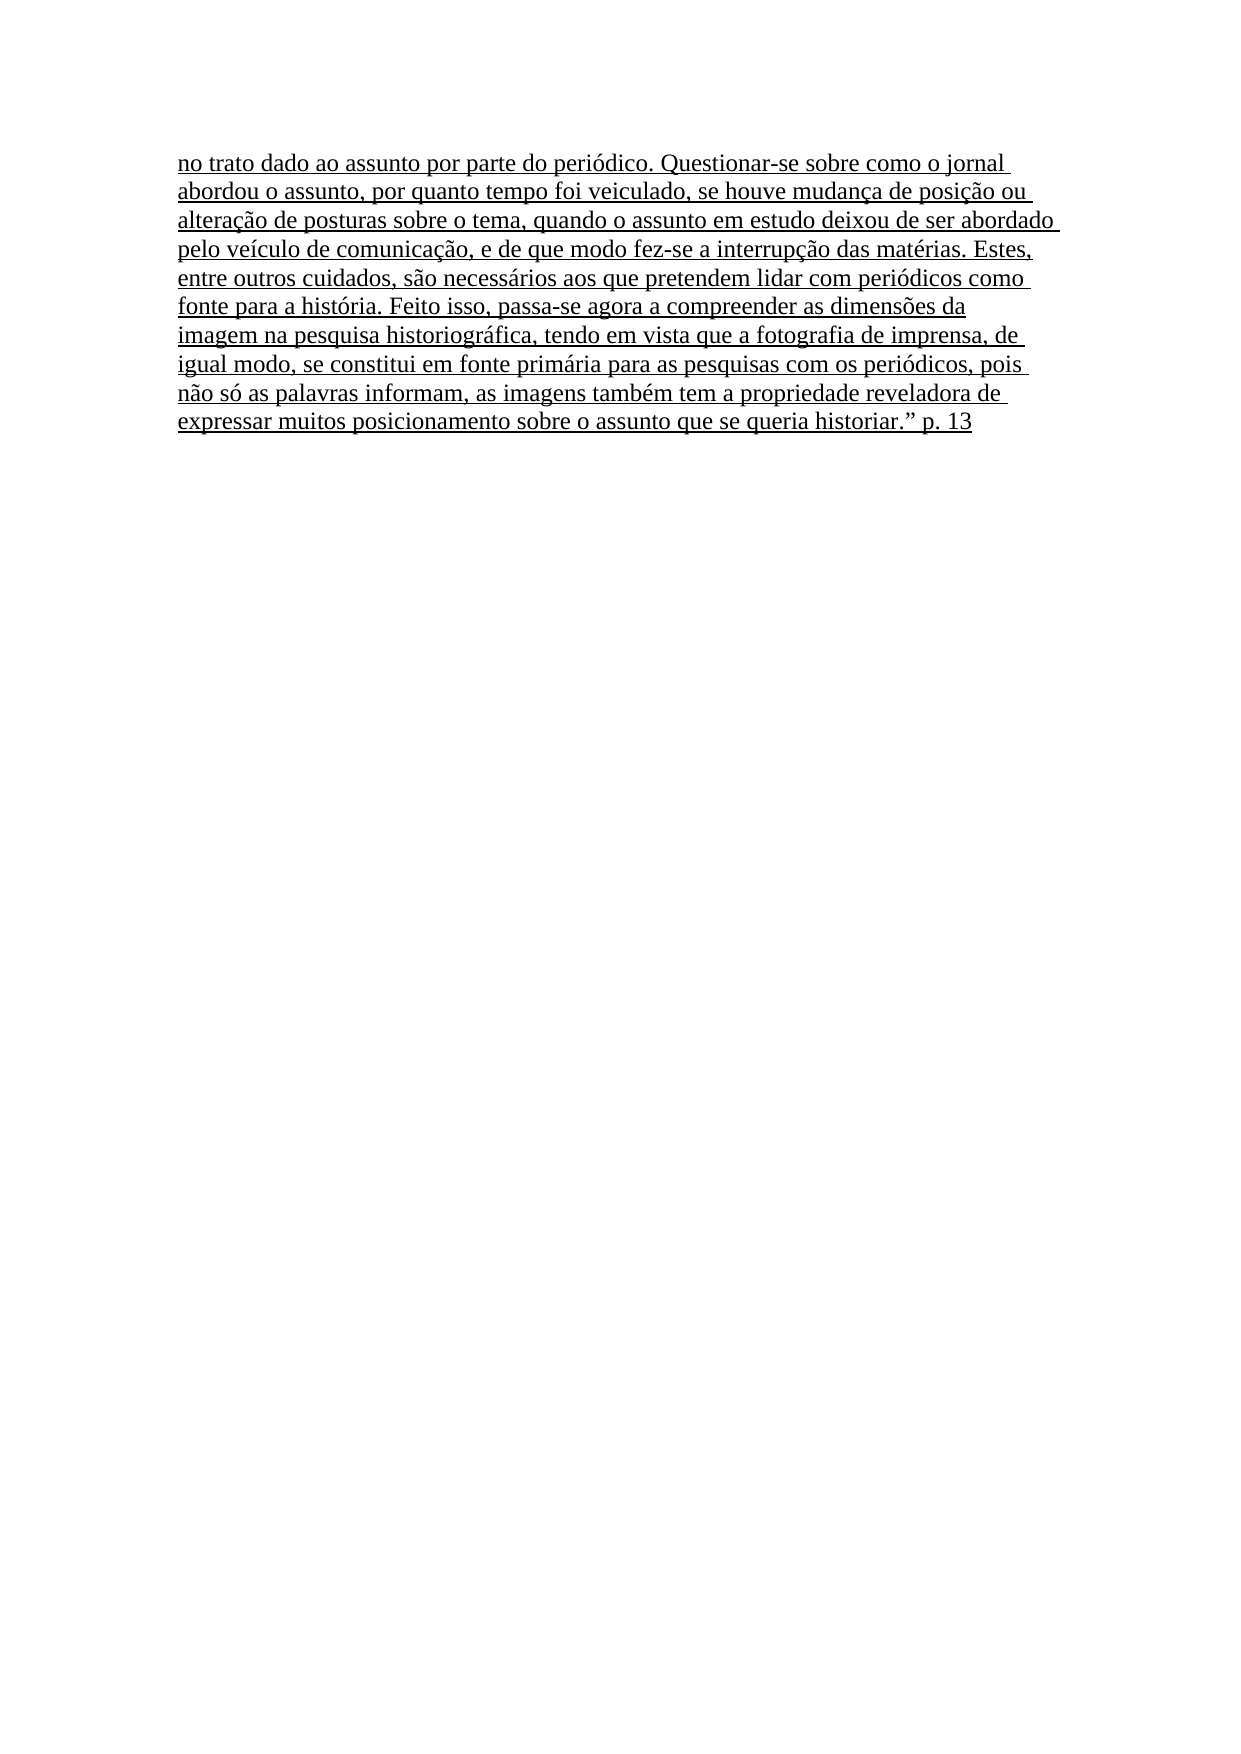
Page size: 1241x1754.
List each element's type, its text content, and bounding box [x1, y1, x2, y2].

text imagem na pesquisa historiográfica, tendo em vista que a fotografia de imprensa, de igual modo, se constitui em fonte primária para as pesquisas com os periódicos, pois não só as palavras informam, as imagens também tem a propriedade reveladora de expressar muitos posicionamento sobre o assunto que se queria historiar.” p. 13 [177, 320, 1063, 435]
text no trato dado ao assunto por parte do periódico. Questionar-se sobre como o jornal abordou o assunto, por quanto tempo foi veiculado, se houve mudança de posição ou alteração de posturas sobre o tema, quando o assunto em estudo deixou de ser abordado pelo veículo de comunicação, e de que modo fez-se a interrupção das matérias. Estes, [177, 148, 1063, 263]
text entre outros cuidados, são necessários aos que pretendem lidar com periódicos como fonte para a história. Feito isso, passa-se agora a compreender as dimensões da [177, 263, 1063, 320]
